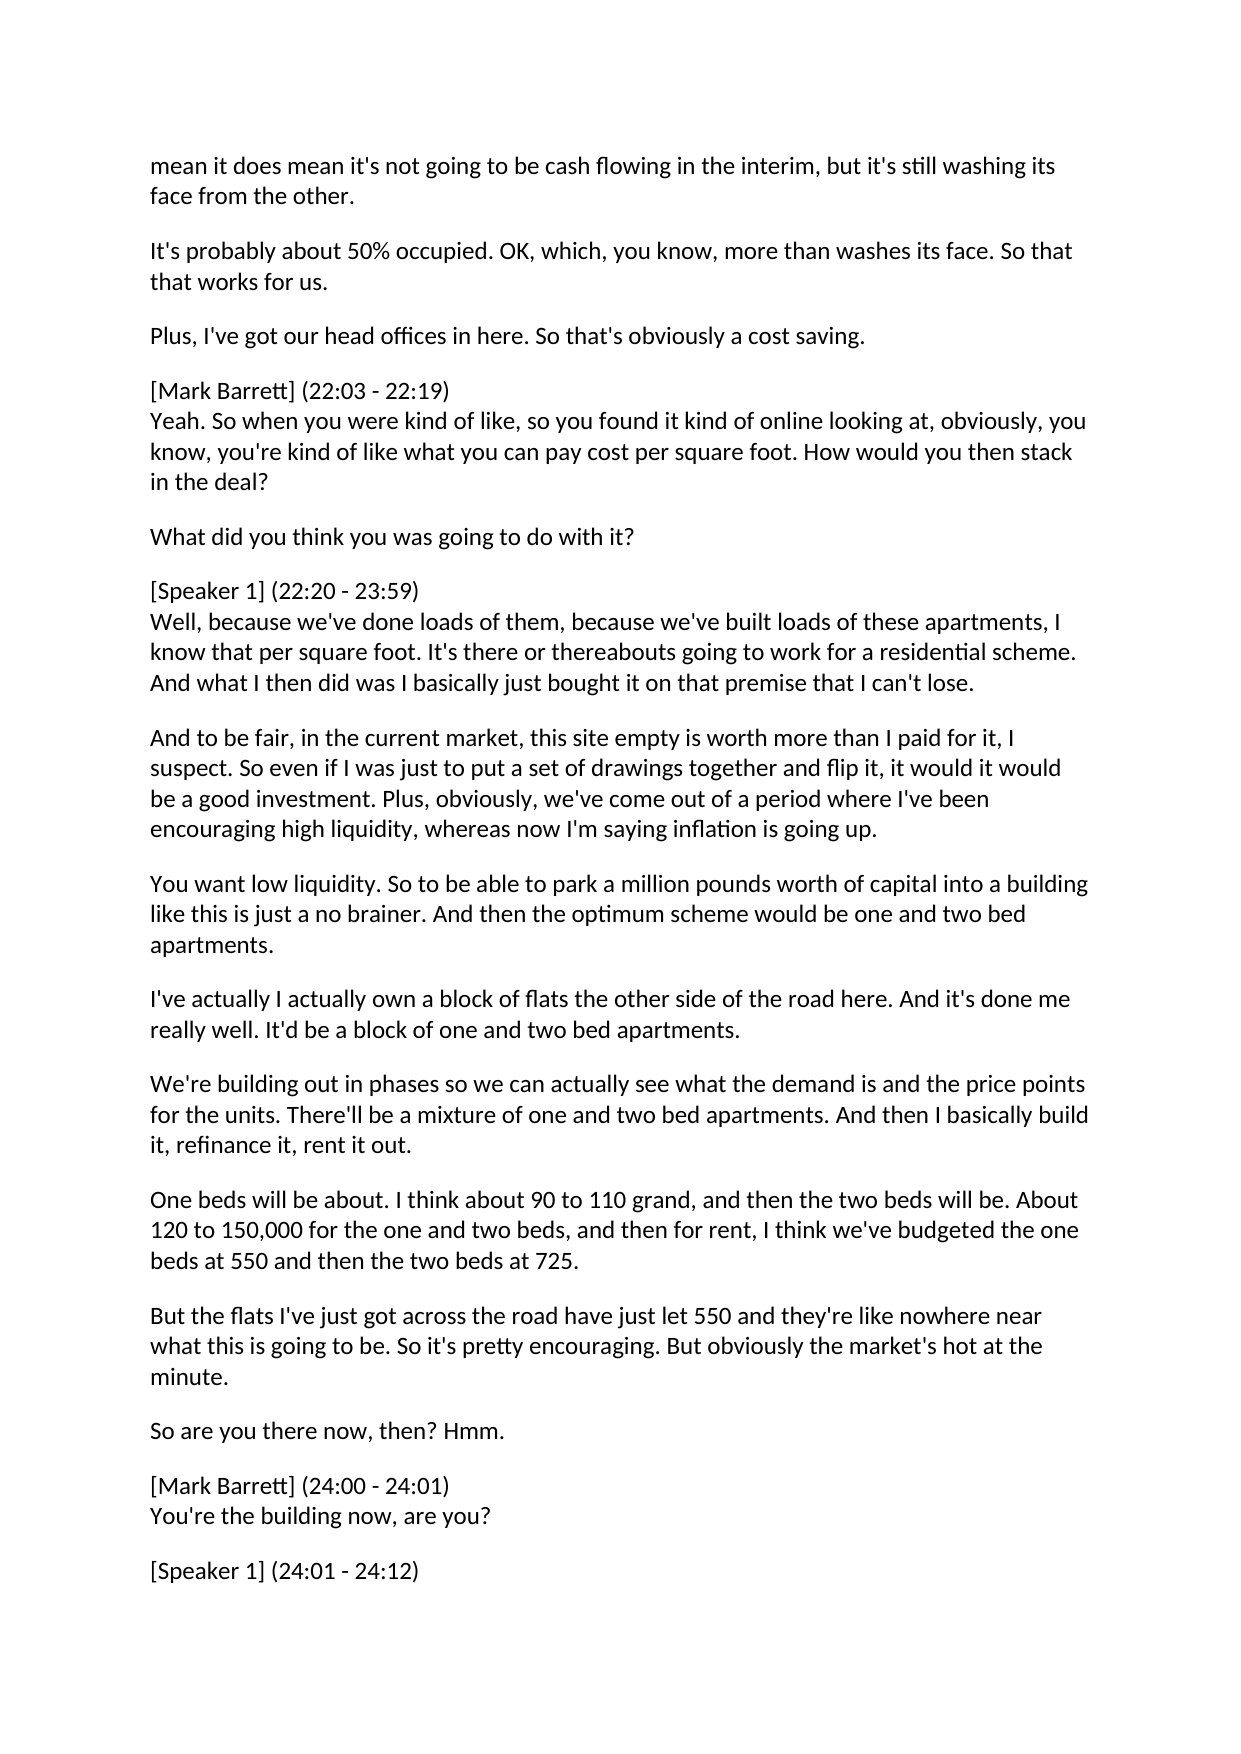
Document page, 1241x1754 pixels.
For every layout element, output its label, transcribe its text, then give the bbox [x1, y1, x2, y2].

text You're the building now, are you? [150, 1501, 1090, 1531]
text [Mark Barrett] (22:03 - 22:19) [150, 375, 1090, 405]
text And to be fair, in the current market, this site empty is worth more than I paid for it, I suspect. So even if I was just to put a set of drawings together and flip it, it would it would be a good investment. Plus, obviously, we've come out of a period where I've been encouraging high liquidity, whereas now I'm saying inflation is going up. [150, 722, 1090, 844]
text [Mark Barrett] (24:00 - 24:01) [150, 1470, 1090, 1501]
text Plus, I've got our head offices in here. So that's obviously a cost saving. [150, 320, 1090, 351]
text Yeah. So when you were kind of like, so you found it kind of online looking at, obviously, you know, you're kind of like what you can pay cost per square foot. How would you then stack in the deal? [150, 405, 1090, 497]
text Well, because we've done loads of them, because we've built loads of these apartments, I know that per square foot. It's there or thereabouts going to work for a residential scheme. And what I then did was I basically just bought it on that premise that I can't lose. [150, 606, 1090, 698]
text What did you think you was going to do with it? [150, 521, 1090, 551]
text One beds will be about. I think about 90 to 110 grand, and then the two beds will be. About 120 to 150,000 for the one and two beds, and then for rent, I think we've budgeted the one beds at 550 and then the two beds at 725. [150, 1184, 1090, 1276]
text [150, 150, 1090, 211]
text It's probably about 50% occupied. OK, which, you know, more than washes its face. So that that works for us. [150, 235, 1090, 296]
text But the flats I've just got across the road have just let 550 and they're like nowhere near what this is going to be. So it's pretty encouraging. But obviously the market's hot at the minute. [150, 1300, 1090, 1391]
text [Speaker 1] (24:01 - 24:12) [150, 1555, 1090, 1586]
text We're building out in phases so we can actually see what the demand is and the price points for the units. There'll be a mixture of one and two bed apartments. And then I basically build it, refinance it, rent it out. [150, 1068, 1090, 1160]
text [Speaker 1] (22:20 - 23:59) [150, 576, 1090, 606]
text You want low liquidity. So to be able to park a million pounds worth of capital into a building like this is just a no brainer. And then the optimum scheme would be one and two bed apartments. [150, 868, 1090, 959]
text So are you there now, then? Hmm. [150, 1415, 1090, 1446]
text I've actually I actually own a block of flats the other side of the road here. And it's done me really well. It'd be a block of one and two bed apartments. [150, 983, 1090, 1044]
